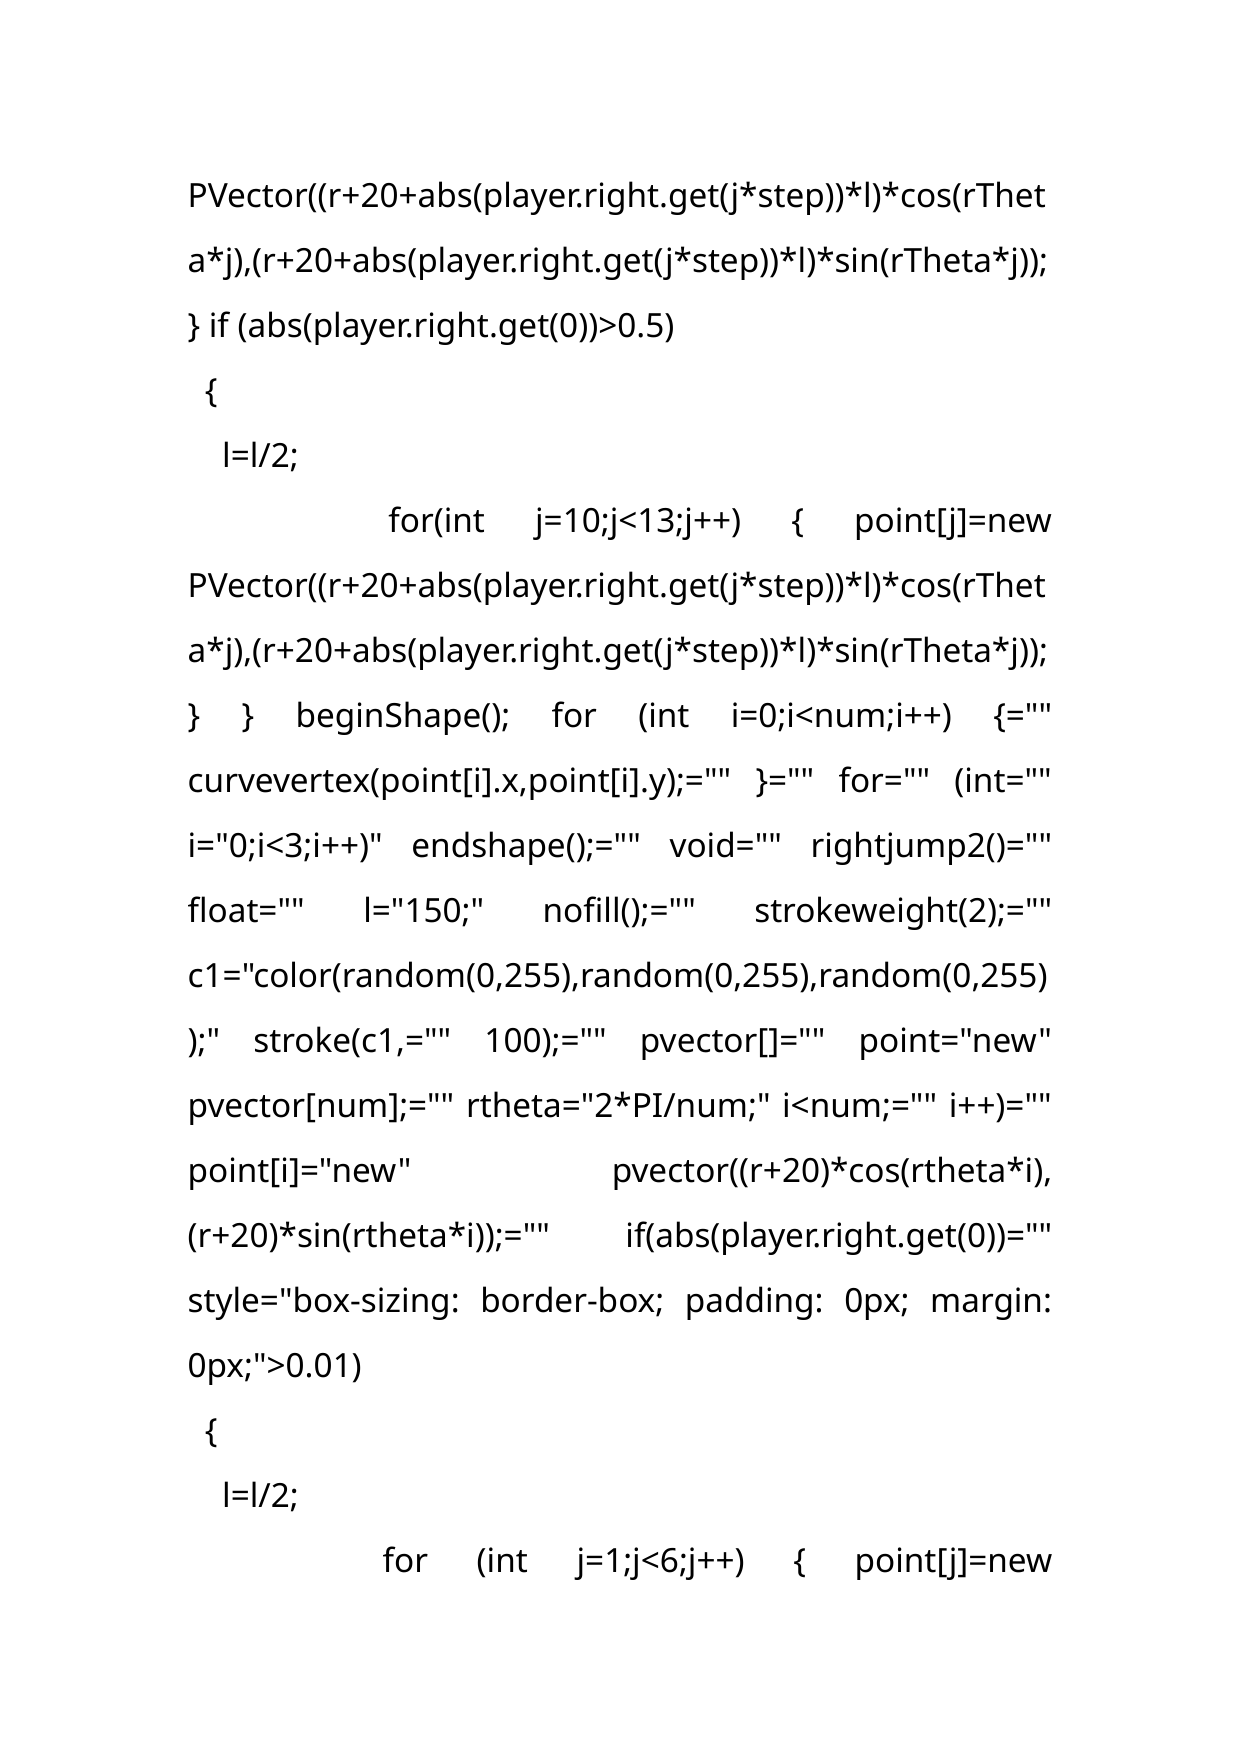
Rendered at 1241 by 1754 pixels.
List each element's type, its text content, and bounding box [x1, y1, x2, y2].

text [187, 1527, 1053, 1592]
text l=l/2; [187, 1462, 1053, 1527]
text l=l/2; [187, 422, 1053, 487]
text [187, 162, 1053, 357]
text { [187, 1397, 1053, 1462]
text { [187, 357, 1053, 422]
text for(int j=10;j<13;j++) { point[j]=new PVector((r+20+abs(player.right.get(j*step))*l)*cos(rTheta*j),(r+20+abs(player.right.get(j*step))*l)*sin(rTheta*j)); } } beginShape(); for (int i=0;i<num;i++) {="" curvevertex(point[i].x,point[i].y);="" }="" for="" (int="" i="0;i<3;i++)" endshape();="" void="" rightjump2()="" float="" l="150;" nofill();="" strokeweight(2);="" c1="color(random(0,255),random(0,255),random(0,255));" stroke(c1,="" 100);="" pvector[]="" point="new" pvector[num];="" rtheta="2*PI/num;" i<num;="" i++)="" point[i]="new" pvector((r+20)*cos(rtheta*i),(r+20)*sin(rtheta*i));="" if(abs(player.right.get(0))="" style="box-sizing: border-box; padding: 0px; margin: 0px;">0.01) [187, 487, 1053, 1397]
